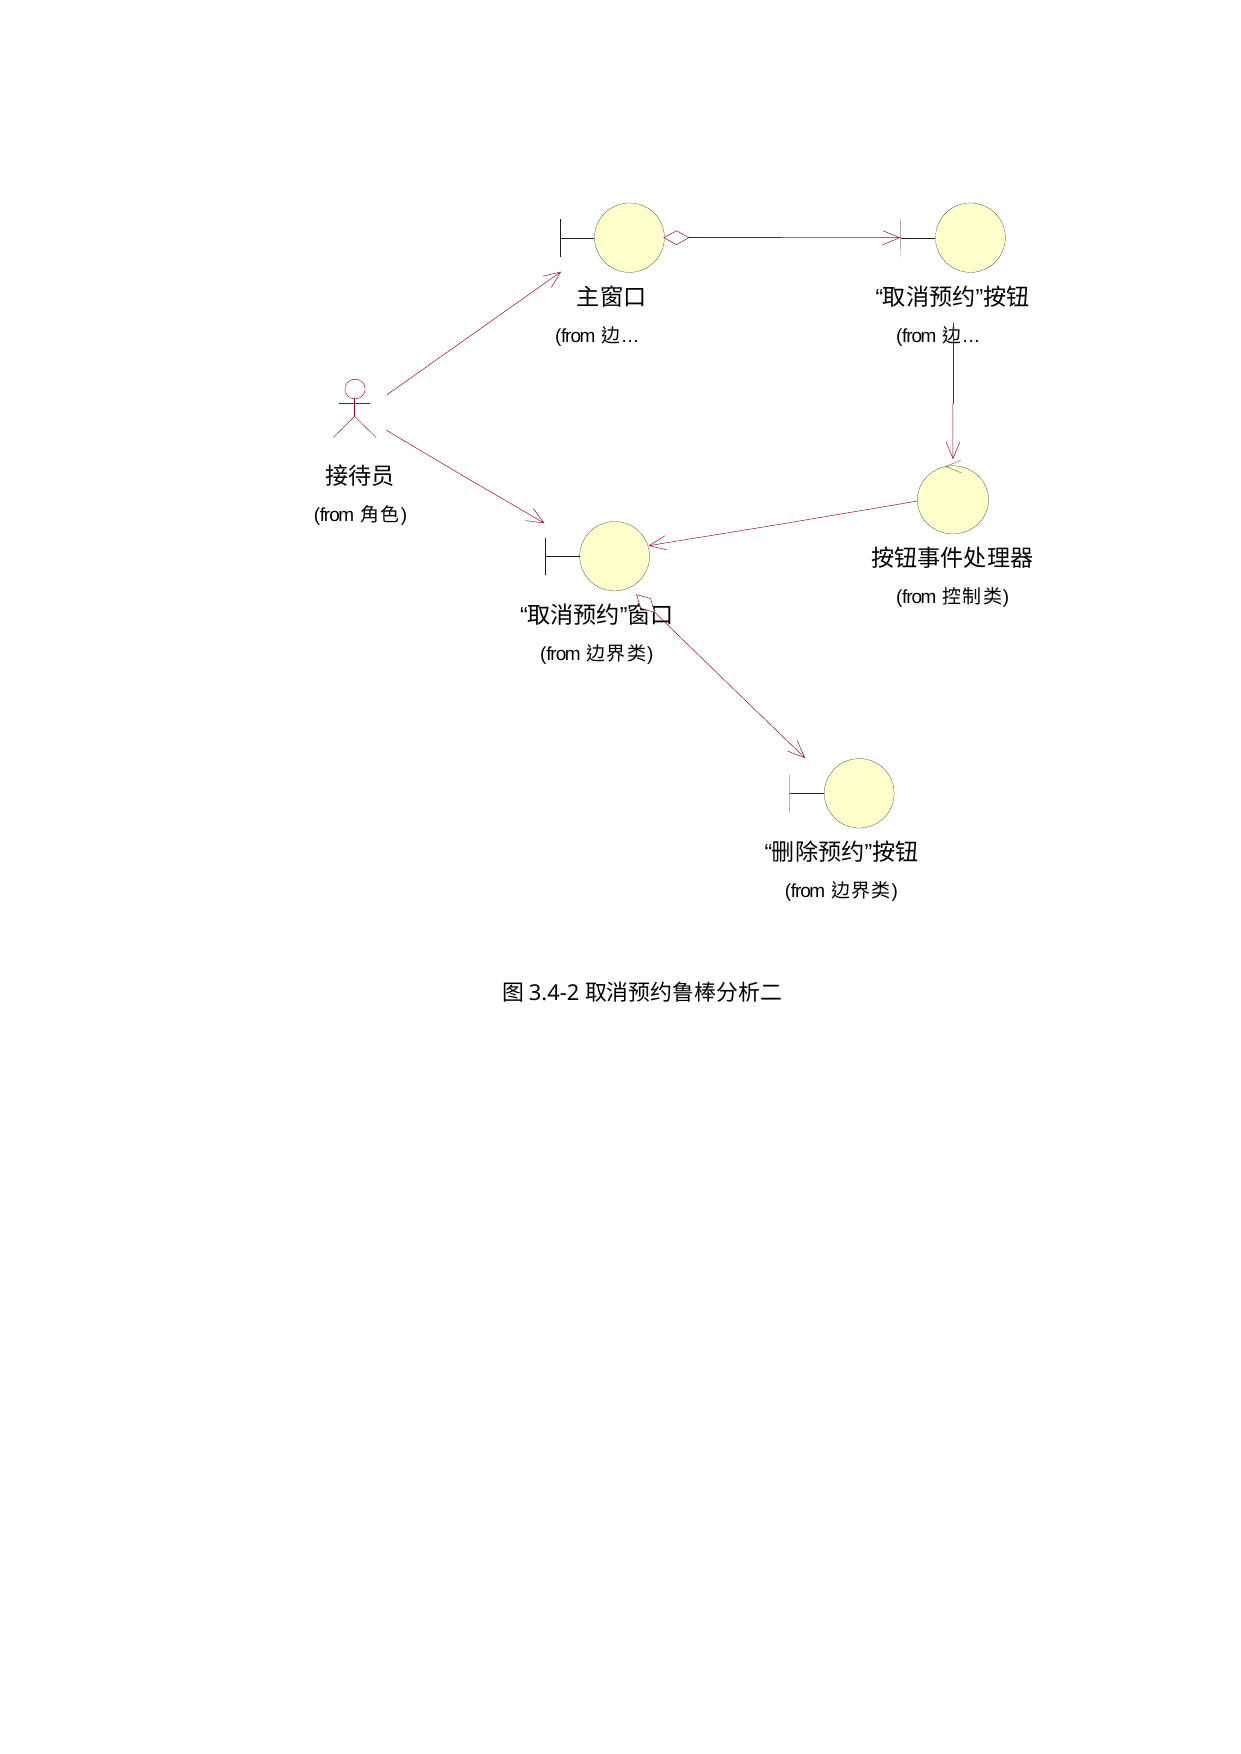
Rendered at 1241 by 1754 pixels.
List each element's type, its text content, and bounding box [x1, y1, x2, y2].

text 图3.4-2 取消预约鲁棒分析二 [187, 974, 1053, 1007]
